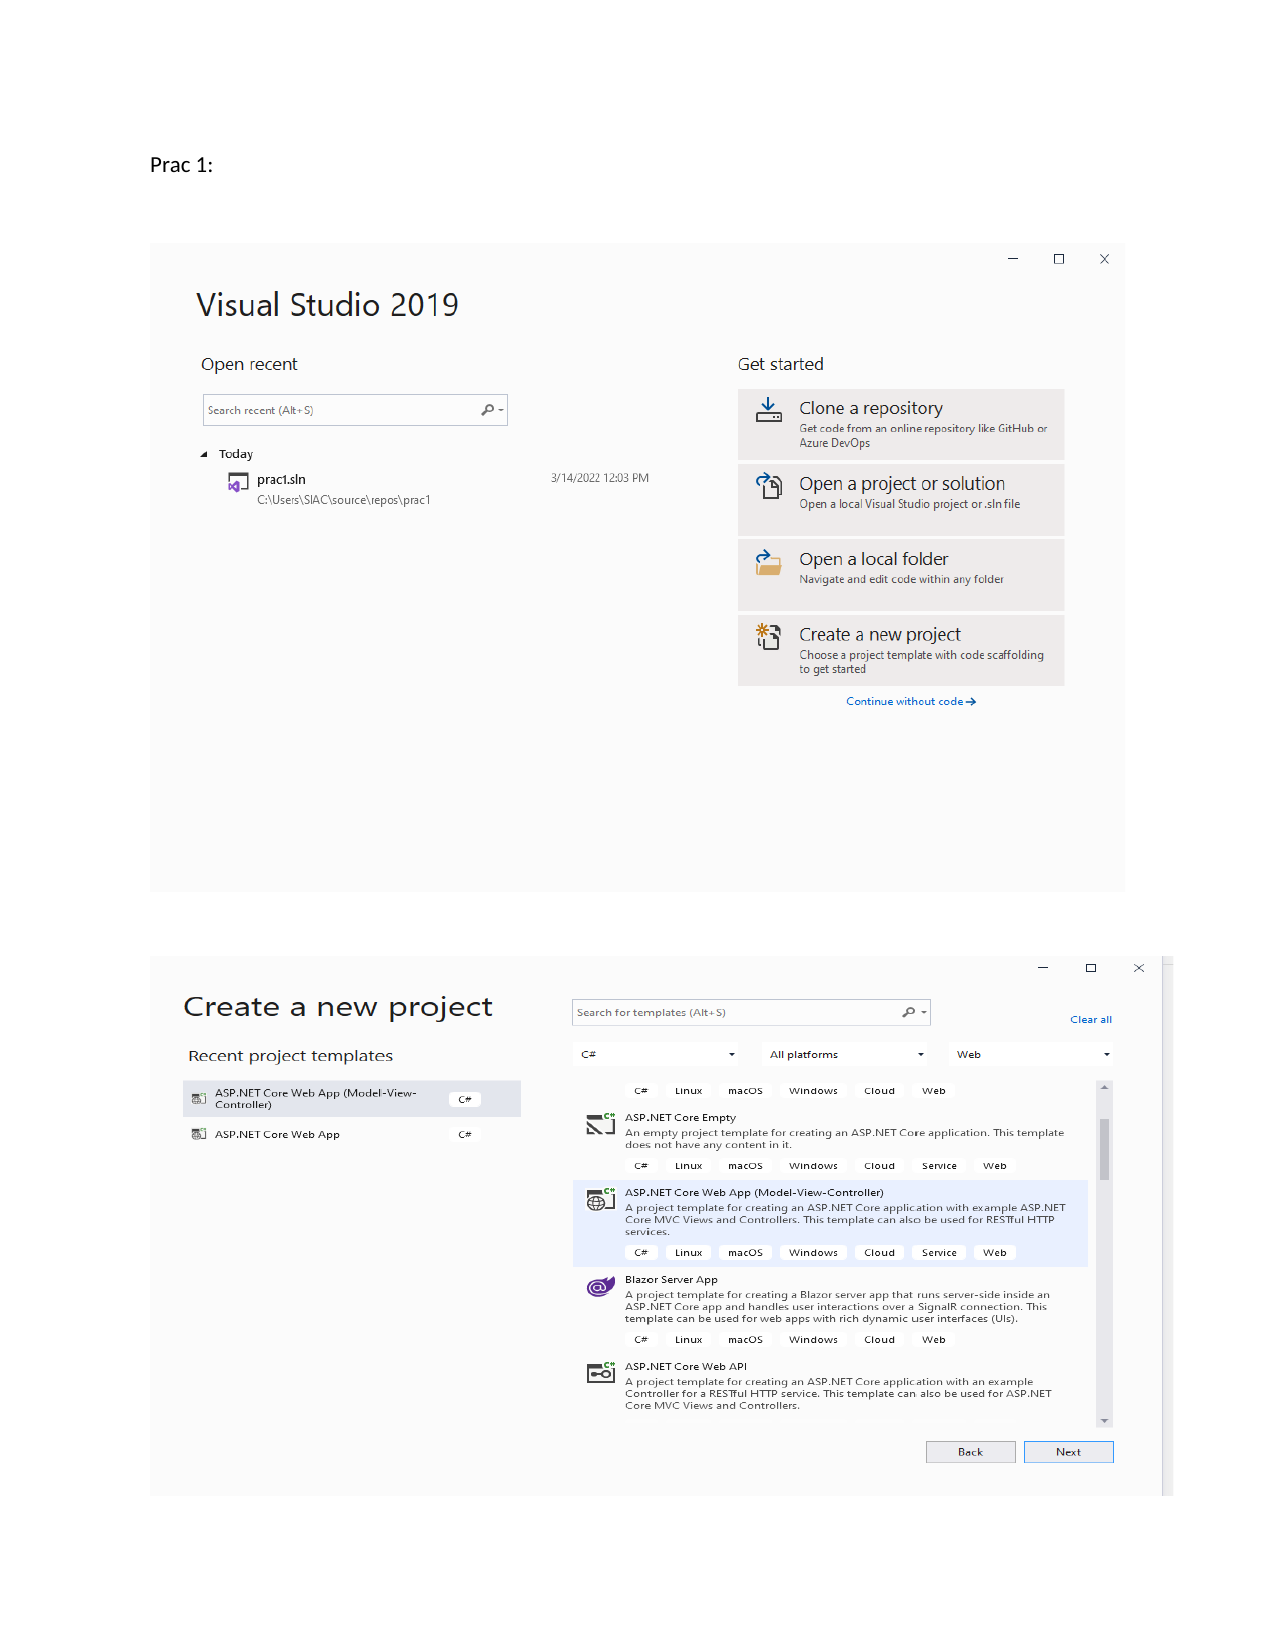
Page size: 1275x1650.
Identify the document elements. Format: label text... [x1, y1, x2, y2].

picture [150, 956, 1174, 1496]
text Prac 1: [150, 150, 1125, 178]
